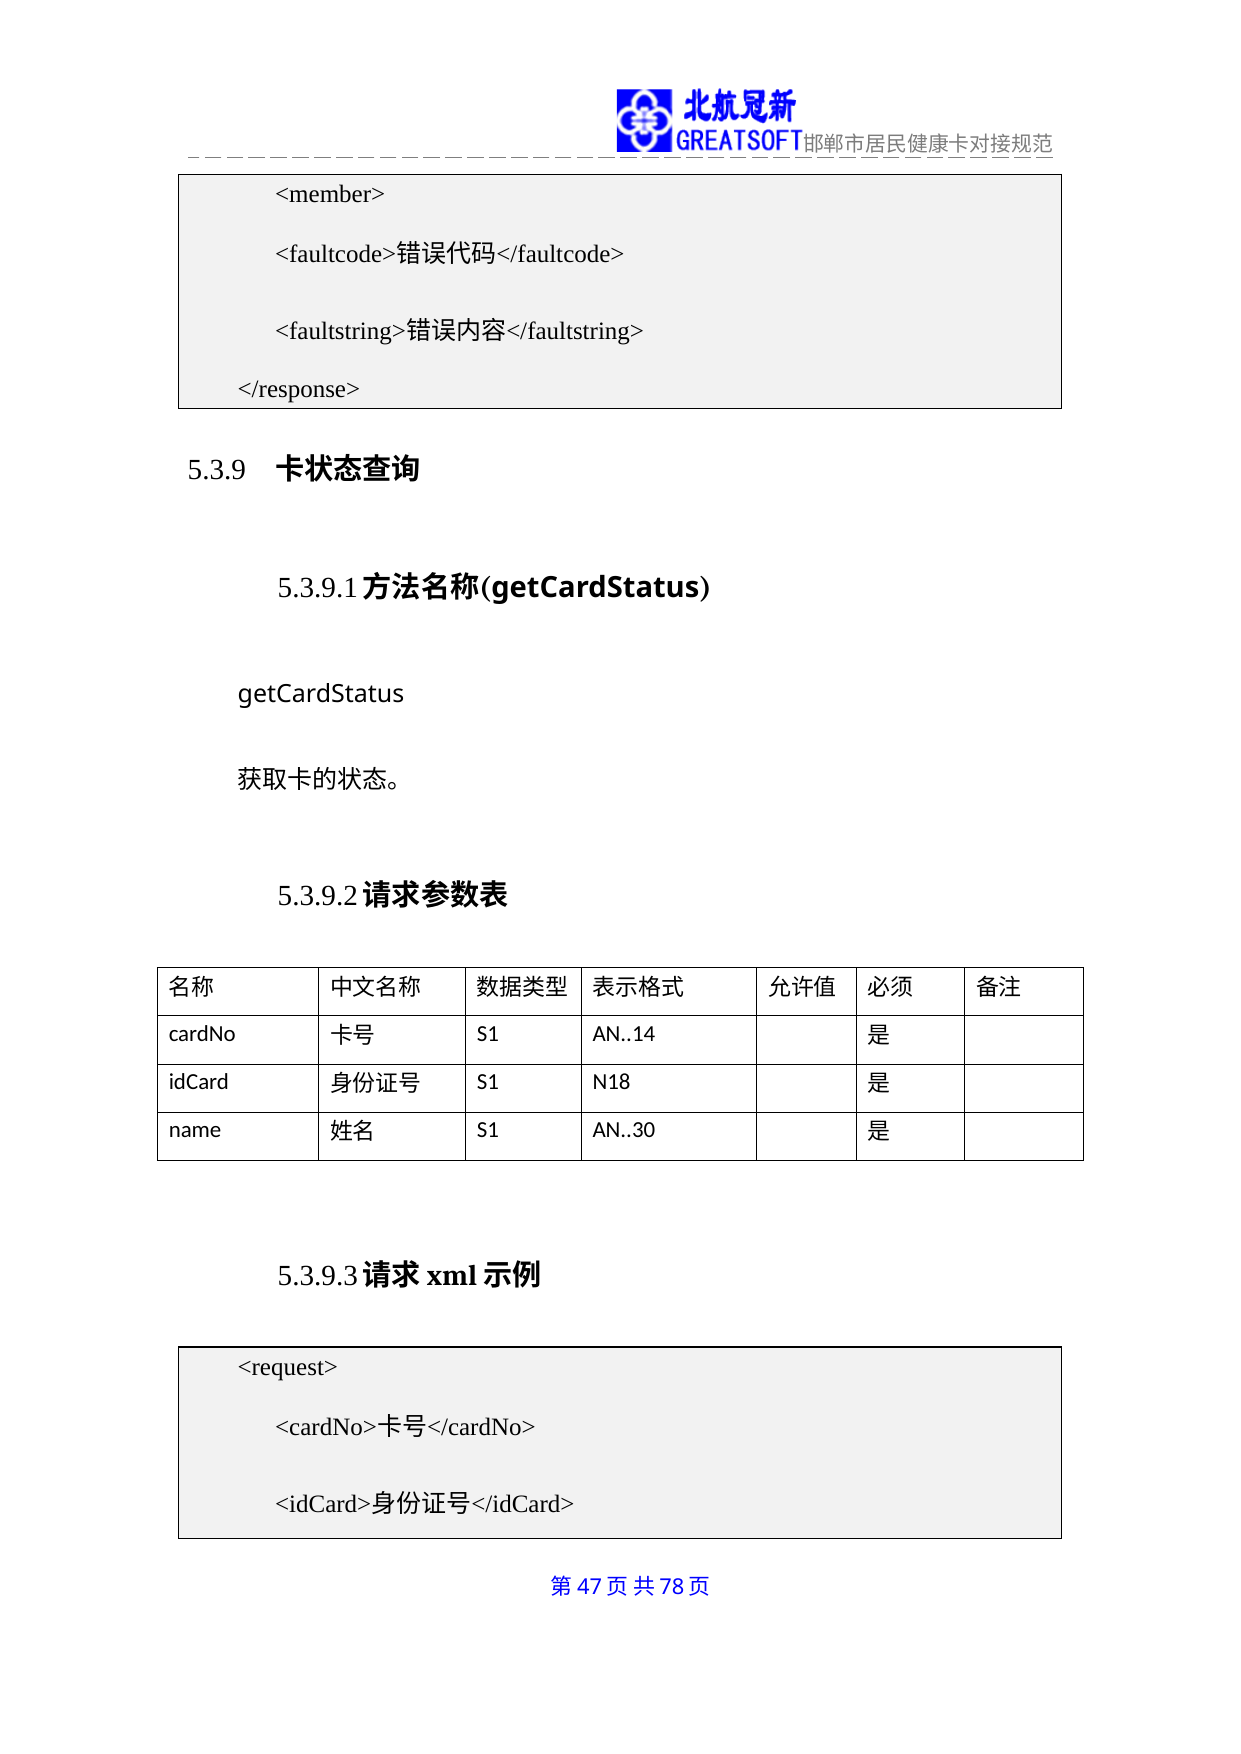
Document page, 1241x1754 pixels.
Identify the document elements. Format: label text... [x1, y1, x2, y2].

table_header 备注 [965, 968, 1083, 1015]
picture [616, 88, 803, 152]
table_cell 身份证号 [319, 1065, 465, 1112]
table_header 中文名称 [319, 968, 465, 1015]
table_cell [757, 1016, 856, 1063]
table_cell S1 [466, 1065, 581, 1112]
table_cell 是 [857, 1113, 964, 1160]
table_cell cardNo [158, 1016, 318, 1063]
text </response> [179, 369, 1061, 408]
table_cell idCard [158, 1065, 318, 1112]
text <member> [179, 175, 1061, 211]
text getCardStatus [187, 659, 1053, 727]
text <faultstring>错误内容</faultstring> [179, 292, 1061, 363]
table_header 允许值 [757, 968, 856, 1015]
subtitle 方法名称(getCardStatus) [277, 551, 1053, 618]
table_cell S1 [466, 1016, 581, 1063]
text <faultcode>错误代码</faultcode> [179, 215, 1061, 286]
table_cell [965, 1065, 1083, 1112]
table_cell S1 [466, 1113, 581, 1160]
table_cell [965, 1016, 1083, 1063]
table_header 必须 [857, 968, 964, 1015]
table_cell name [158, 1113, 318, 1160]
table_cell AN..30 [582, 1113, 756, 1160]
text <request> [179, 1348, 1061, 1383]
table_cell [757, 1113, 856, 1160]
table_cell N18 [582, 1065, 756, 1112]
table_cell 是 [857, 1016, 964, 1063]
subtitle 请求参数表 [277, 859, 1053, 927]
subtitle 卡状态查询 [187, 432, 1053, 500]
table_cell [757, 1065, 856, 1112]
subtitle 请求xml示例 [277, 1238, 1053, 1306]
text <idCard>身份证号</idCard> [179, 1464, 1061, 1538]
table_cell [965, 1113, 1083, 1160]
table_cell AN..14 [582, 1016, 756, 1063]
table_header 表示格式 [582, 968, 756, 1015]
table_cell 姓名 [319, 1113, 465, 1160]
table_header 名称 [158, 968, 318, 1015]
table_cell 是 [857, 1065, 964, 1112]
table_header 数据类型 [466, 968, 581, 1015]
table_cell 卡号 [319, 1016, 465, 1063]
text <cardNo>卡号</cardNo> [179, 1388, 1061, 1459]
text 获取卡的状态。 [187, 744, 1053, 812]
